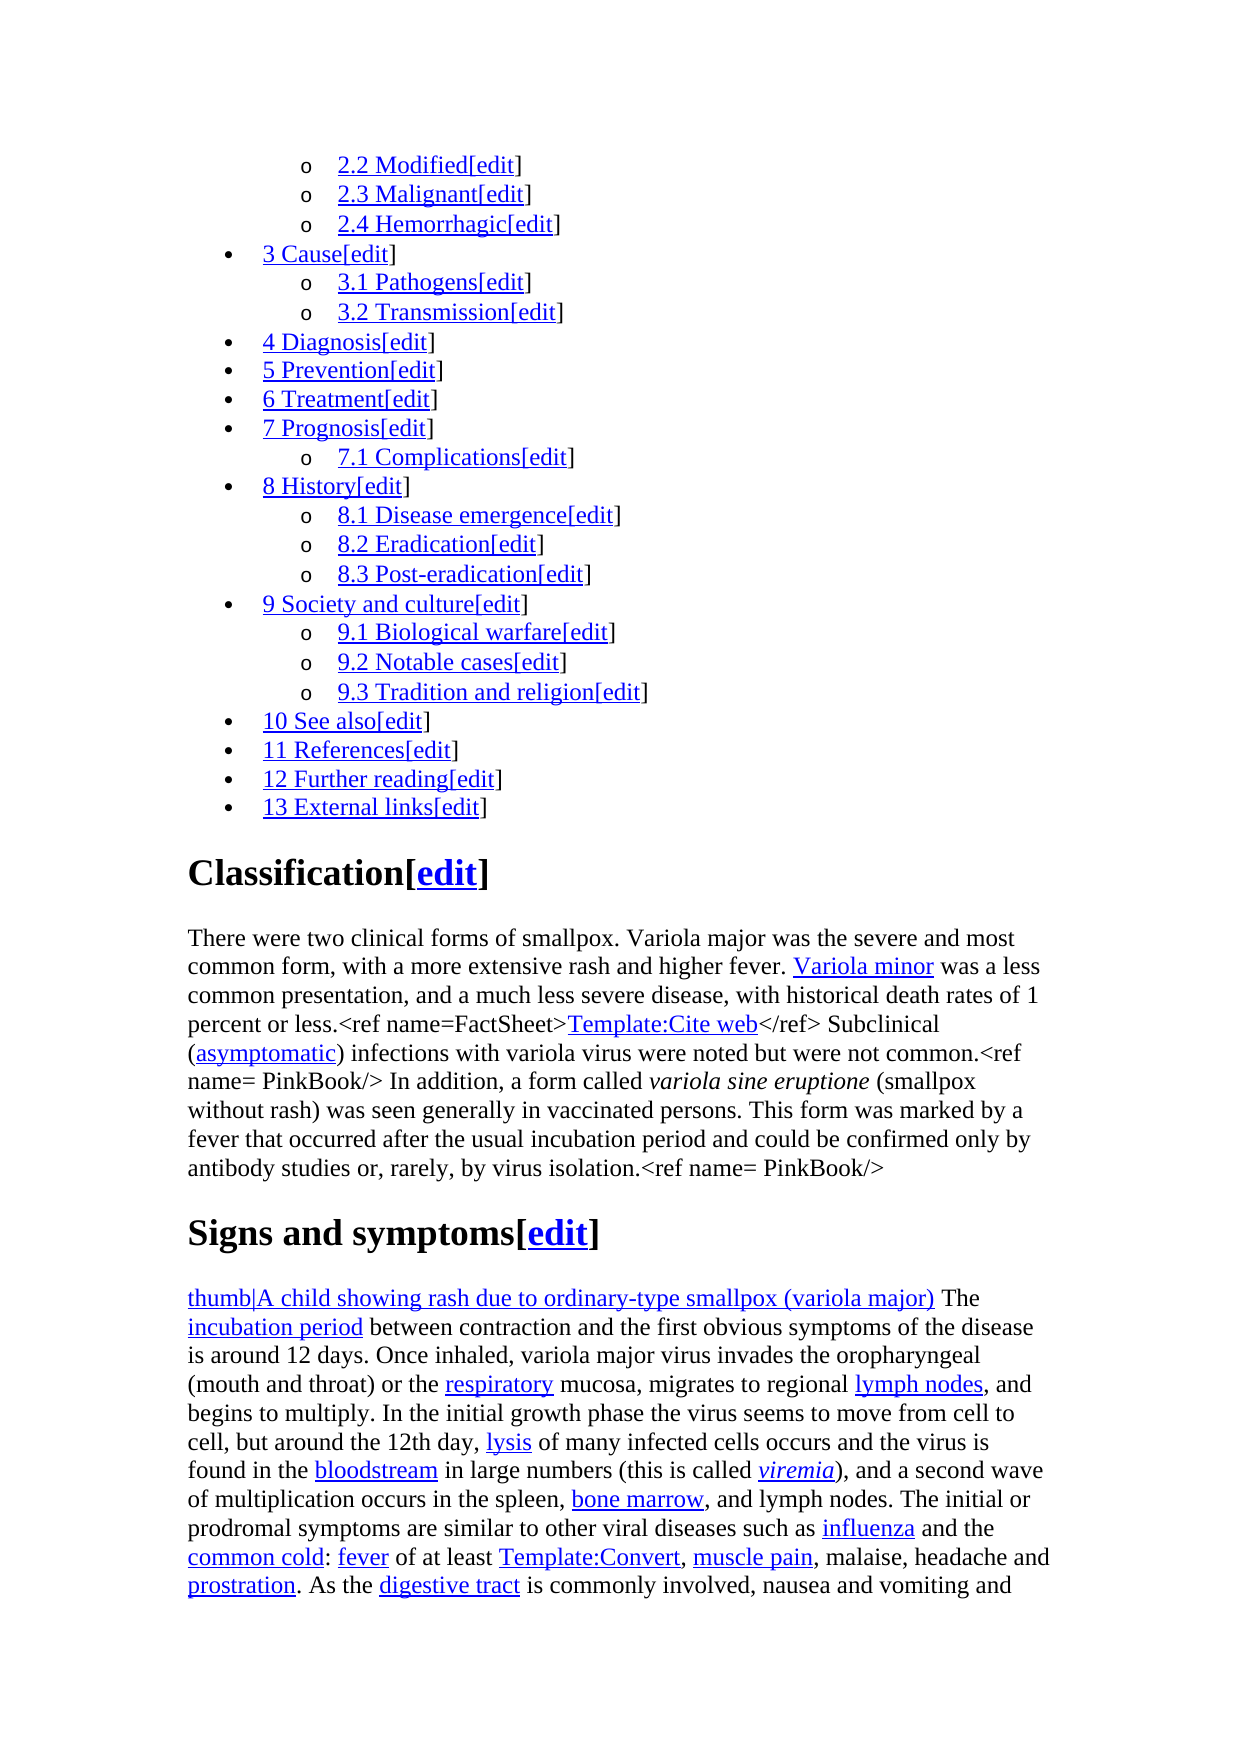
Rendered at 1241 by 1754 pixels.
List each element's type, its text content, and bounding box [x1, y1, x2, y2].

subtitle Classification[edit] [187, 850, 1053, 893]
list 3.2 Transmission[edit] [300, 297, 1053, 327]
text There were two clinical forms of smallpox. Variola major was the severe and most common form, with a more extensive rash and higher fever. Variola minor was a less common presentation, and a much less severe disease, with historical death rates of 1 percent or less.<ref name=FactSheet>Template:Cite web</ref> Subclinical (asymptomatic) infections with variola virus were noted but were not common.<ref name= PinkBook/> In addition, a form called variola sine eruptione (smallpox without rash) was seen generally in vaccinated persons. This form was marked by a fever that occurred after the usual incubation period and could be confirmed only by antibody studies or, rarely, by virus isolation.<ref name= PinkBook/> [187, 923, 1053, 1181]
list 2.3 Malignant[edit] [300, 179, 1053, 209]
list 13 External links[edit] [225, 792, 1053, 821]
list 11 References[edit] [225, 735, 1053, 764]
list 2.4 Hemorrhagic[edit] [300, 209, 1053, 239]
list 4 Diagnosis[edit] [225, 327, 1053, 355]
list 8.2 Eradication[edit] [300, 529, 1053, 559]
list 12 Further reading[edit] [225, 764, 1053, 792]
list 3.1 Pathogens[edit] [300, 267, 1053, 297]
list 7.1 Complications[edit] [300, 442, 1053, 471]
list 2.2 Modified[edit] [300, 150, 1053, 179]
list 3 Cause[edit] [225, 239, 1053, 267]
list 9 Society and culture[edit] [225, 589, 1053, 617]
list 9.2 Notable cases[edit] [300, 647, 1053, 677]
list 7 Prognosis[edit] [225, 413, 1053, 442]
list 9.3 Tradition and religion[edit] [300, 677, 1053, 706]
list 10 See also[edit] [225, 706, 1053, 735]
list 8.3 Post-eradication[edit] [300, 559, 1053, 589]
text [187, 1283, 1053, 1599]
subtitle Signs and symptoms[edit] [187, 1211, 1053, 1254]
list 6 Treatment[edit] [225, 384, 1053, 413]
list 8 History[edit] [225, 471, 1053, 500]
list 8.1 Disease emergence[edit] [300, 500, 1053, 529]
list 9.1 Biological warfare[edit] [300, 617, 1053, 647]
list 5 Prevention[edit] [225, 355, 1053, 384]
